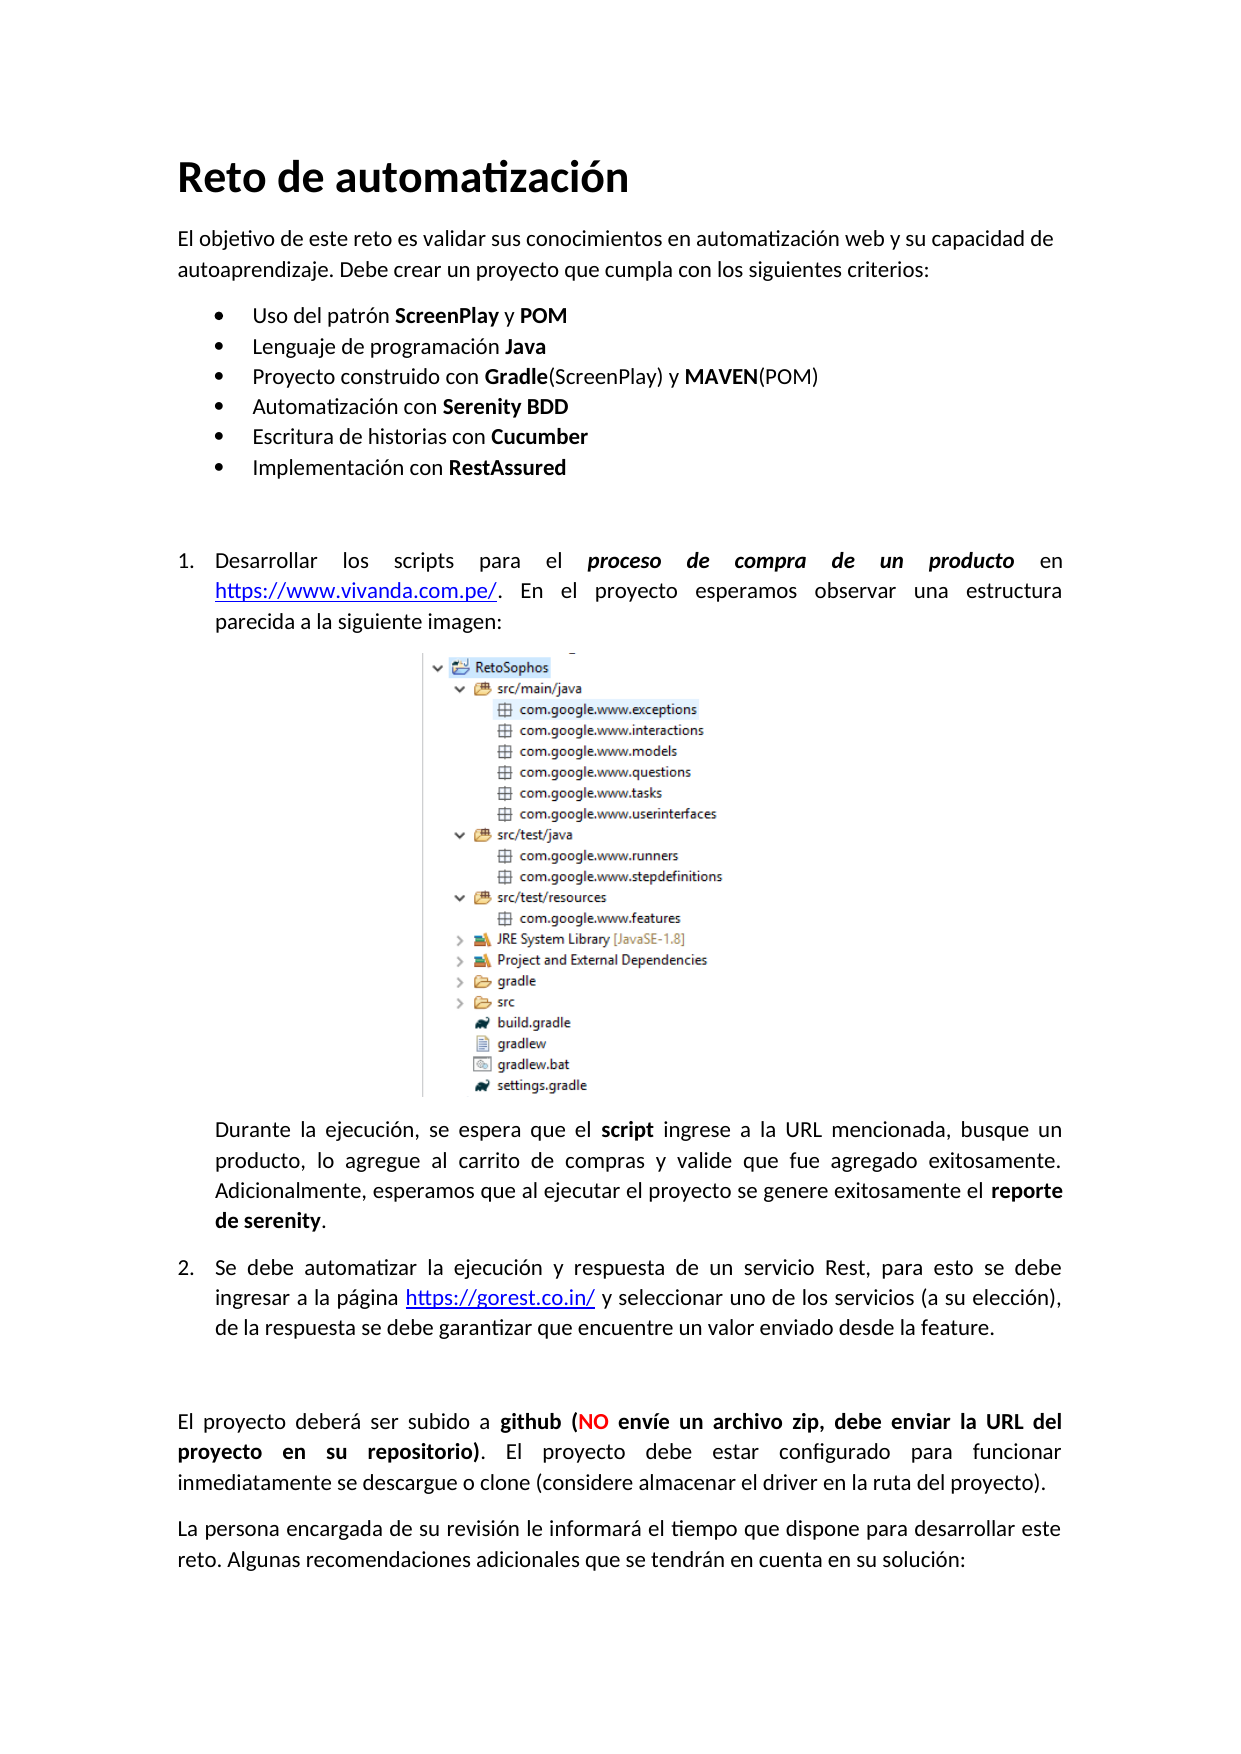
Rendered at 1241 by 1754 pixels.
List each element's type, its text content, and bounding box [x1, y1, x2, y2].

text El objetivo de este reto es validar sus conocimientos en automatización web y su capacidad de autoaprendizaje. Debe crear un proyecto que cumpla con los siguientes criterios: [177, 224, 1063, 283]
picture [422, 653, 819, 1097]
list Proyecto construido con Gradle(ScreenPlay) y MAVEN(POM) [215, 362, 1063, 390]
text La persona encargada de su revisión le informará el tiempo que dispone para desarrollar este reto. Algunas recomendaciones adicionales que se tendrán en cuenta en su solución: [177, 1514, 1063, 1573]
text Reto de automatización [177, 148, 1063, 203]
list Lenguaje de programación Java [215, 332, 1063, 360]
list Automatización con Serenity BDD [215, 392, 1063, 420]
list Se debe automatizar la ejecución y respuesta de un servicio Rest, para esto se debe ingresar a la página https://gorest.co.in/ y seleccionar uno de los servicios (a su elección), de la respuesta se debe garantizar que encuentre un valor enviado desde la feature. [177, 1253, 1063, 1341]
list Uso del patrón ScreenPlay y POM [215, 302, 1063, 330]
list Implementación con RestAssured [215, 453, 1063, 481]
list Escritura de historias con Cucumber [215, 422, 1063, 451]
list Desarrollar los scripts para el proceso de compra de un producto en https://www.vivanda.com.pe/. En el proyecto esperamos observar una estructura parecida a la siguiente imagen: [177, 546, 1063, 635]
text Durante la ejecución, se espera que el script ingrese a la URL mencionada, busque un producto, lo agregue al carrito de compras y valide que fue agregado exitosamente. Adicionalmente, esperamos que al ejecutar el proyecto se genere exitosamente el reporte de serenity. [215, 1116, 1063, 1234]
text El proyecto deberá ser subido a github (NO envíe un archivo zip, debe enviar la URL del proyecto en su repositorio). El proyecto debe estar configurado para funcionar inmediatamente se descargue o clone (considere almacenar el driver en la ruta del proyecto). [177, 1407, 1063, 1496]
